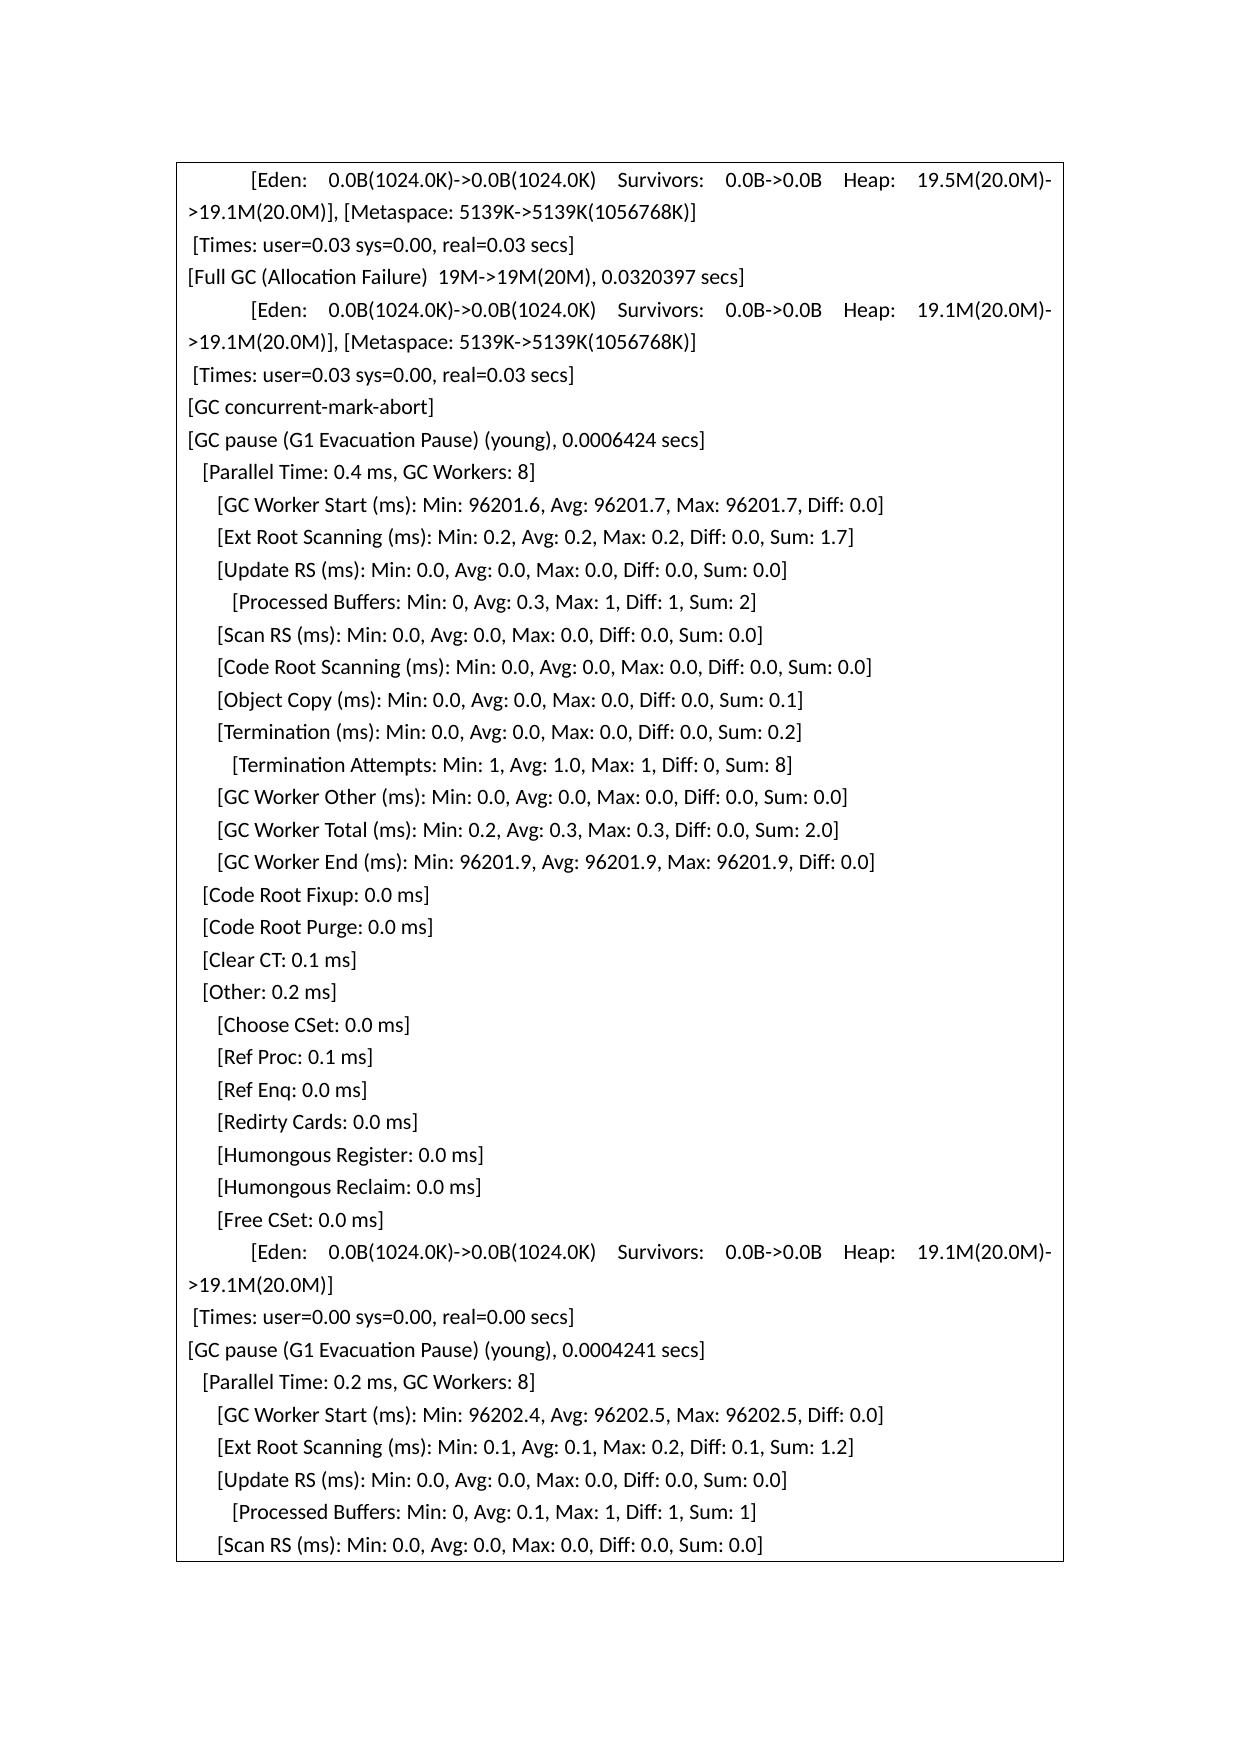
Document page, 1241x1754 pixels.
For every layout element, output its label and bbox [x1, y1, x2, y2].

table_header [177, 163, 1063, 1561]
